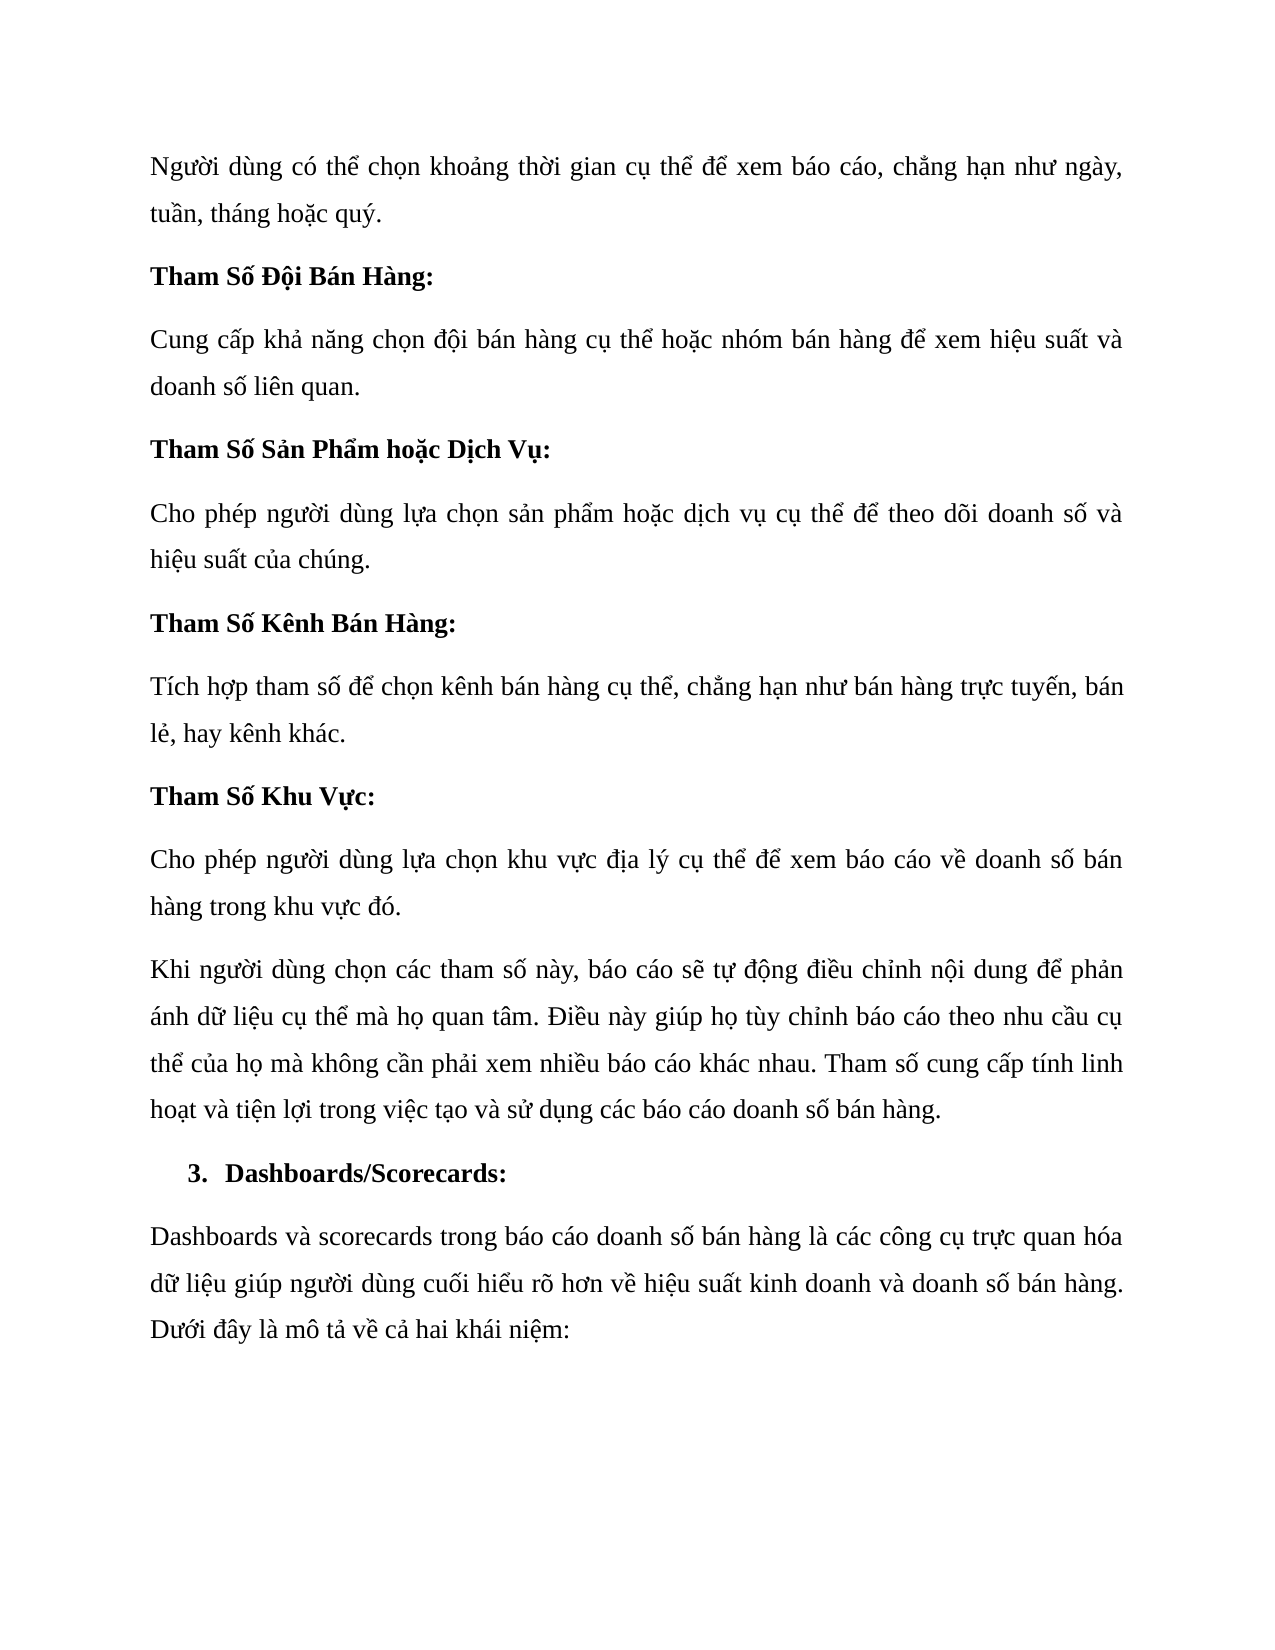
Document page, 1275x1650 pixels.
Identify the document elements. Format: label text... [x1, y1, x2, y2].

text Tích hợp tham số để chọn kênh bán hàng cụ thể, chẳng hạn như bán hàng trực tuyến, bán lẻ, hay kênh khác. [150, 670, 1125, 748]
text Tham Số Đội Bán Hàng: [150, 260, 1125, 291]
text Tham Số Sản Phẩm hoặc Dịch Vụ: [150, 433, 1125, 464]
text Tham Số Khu Vực: [150, 780, 1125, 811]
text Cho phép người dùng lựa chọn sản phẩm hoặc dịch vụ cụ thể để theo dõi doanh số và hiệu suất của chúng. [150, 497, 1125, 574]
text Cung cấp khả năng chọn đội bán hàng cụ thể hoặc nhóm bán hàng để xem hiệu suất và doanh số liên quan. [150, 323, 1125, 401]
text Cho phép người dùng lựa chọn khu vực địa lý cụ thể để xem báo cáo về doanh số bán hàng trong khu vực đó. [150, 843, 1125, 921]
list Dashboards/Scorecards: [187, 1157, 1125, 1188]
text Khi người dùng chọn các tham số này, báo cáo sẽ tự động điều chỉnh nội dung để phản ánh dữ liệu cụ thể mà họ quan tâm. Điều này giúp họ tùy chỉnh báo cáo theo nhu cầu cụ thể của họ mà không cần phải xem nhiều báo cáo khác nhau. Tham số cung cấp tính linh hoạt và tiện lợi trong việc tạo và sử dụng các báo cáo doanh số bán hàng. [150, 953, 1125, 1124]
text Dashboards và scorecards trong báo cáo doanh số bán hàng là các công cụ trực quan hóa dữ liệu giúp người dùng cuối hiểu rõ hơn về hiệu suất kinh doanh và doanh số bán hàng. Dưới đây là mô tả về cả hai khái niệm: [150, 1220, 1125, 1344]
text Người dùng có thể chọn khoảng thời gian cụ thể để xem báo cáo, chẳng hạn như ngày, tuần, tháng hoặc quý. [150, 150, 1125, 228]
text Tham Số Kênh Bán Hàng: [150, 607, 1125, 638]
